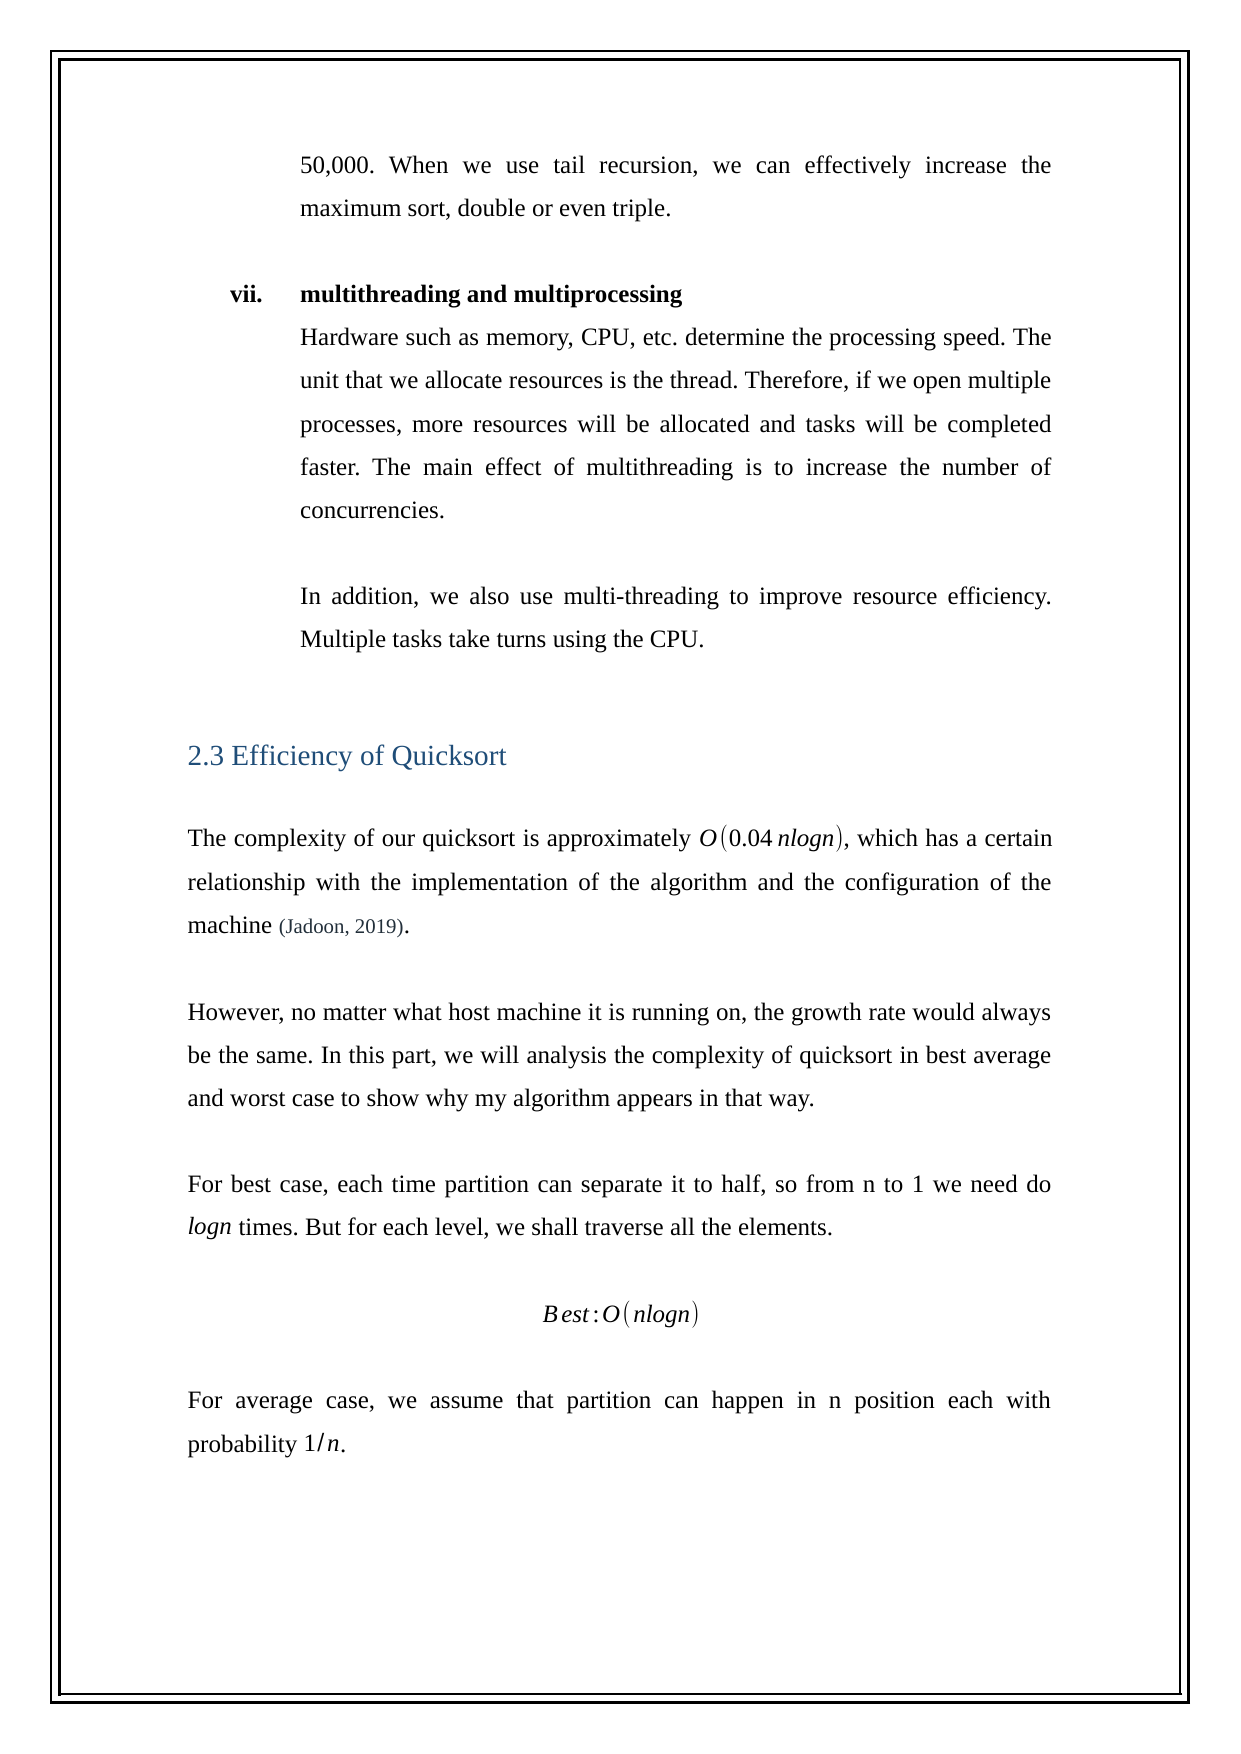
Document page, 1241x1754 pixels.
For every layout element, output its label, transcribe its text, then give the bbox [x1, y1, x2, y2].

text For best case, each time partition can separate it to half, so from n to 1 we need do times. But for each level, we shall traverse all the elements. [187, 1169, 1053, 1241]
text For average case, we assume that partition can happen in n position each with probability . [187, 1386, 1053, 1457]
list In addition, we also use multi-threading to improve resource efficiency. Multiple tasks take turns using the CPU. [300, 581, 1053, 653]
text The complexity of our quicksort is approximately , which has a certain relationship with the implementation of the algorithm and the configuration of the machine (Jadoon, 2019). [187, 823, 1053, 939]
subtitle Efficiency of Quicksort [187, 738, 1053, 771]
list Hardware such as memory, CPU, etc. determine the processing speed. The unit that we allocate resources is the thread. Therefore, if we open multiple processes, more resources will be allocated and tasks will be completed faster. The main effect of multithreading is to increase the number of concurrencies. [300, 322, 1053, 524]
text However, no matter what host machine it is running on, the growth rate would always be the same. In this part, we will analysis the complexity of quicksort in best average and worst case to show why my algorithm appears in that way. [187, 997, 1053, 1112]
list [300, 150, 1053, 222]
list multithreading and multiprocessing [262, 279, 1053, 308]
